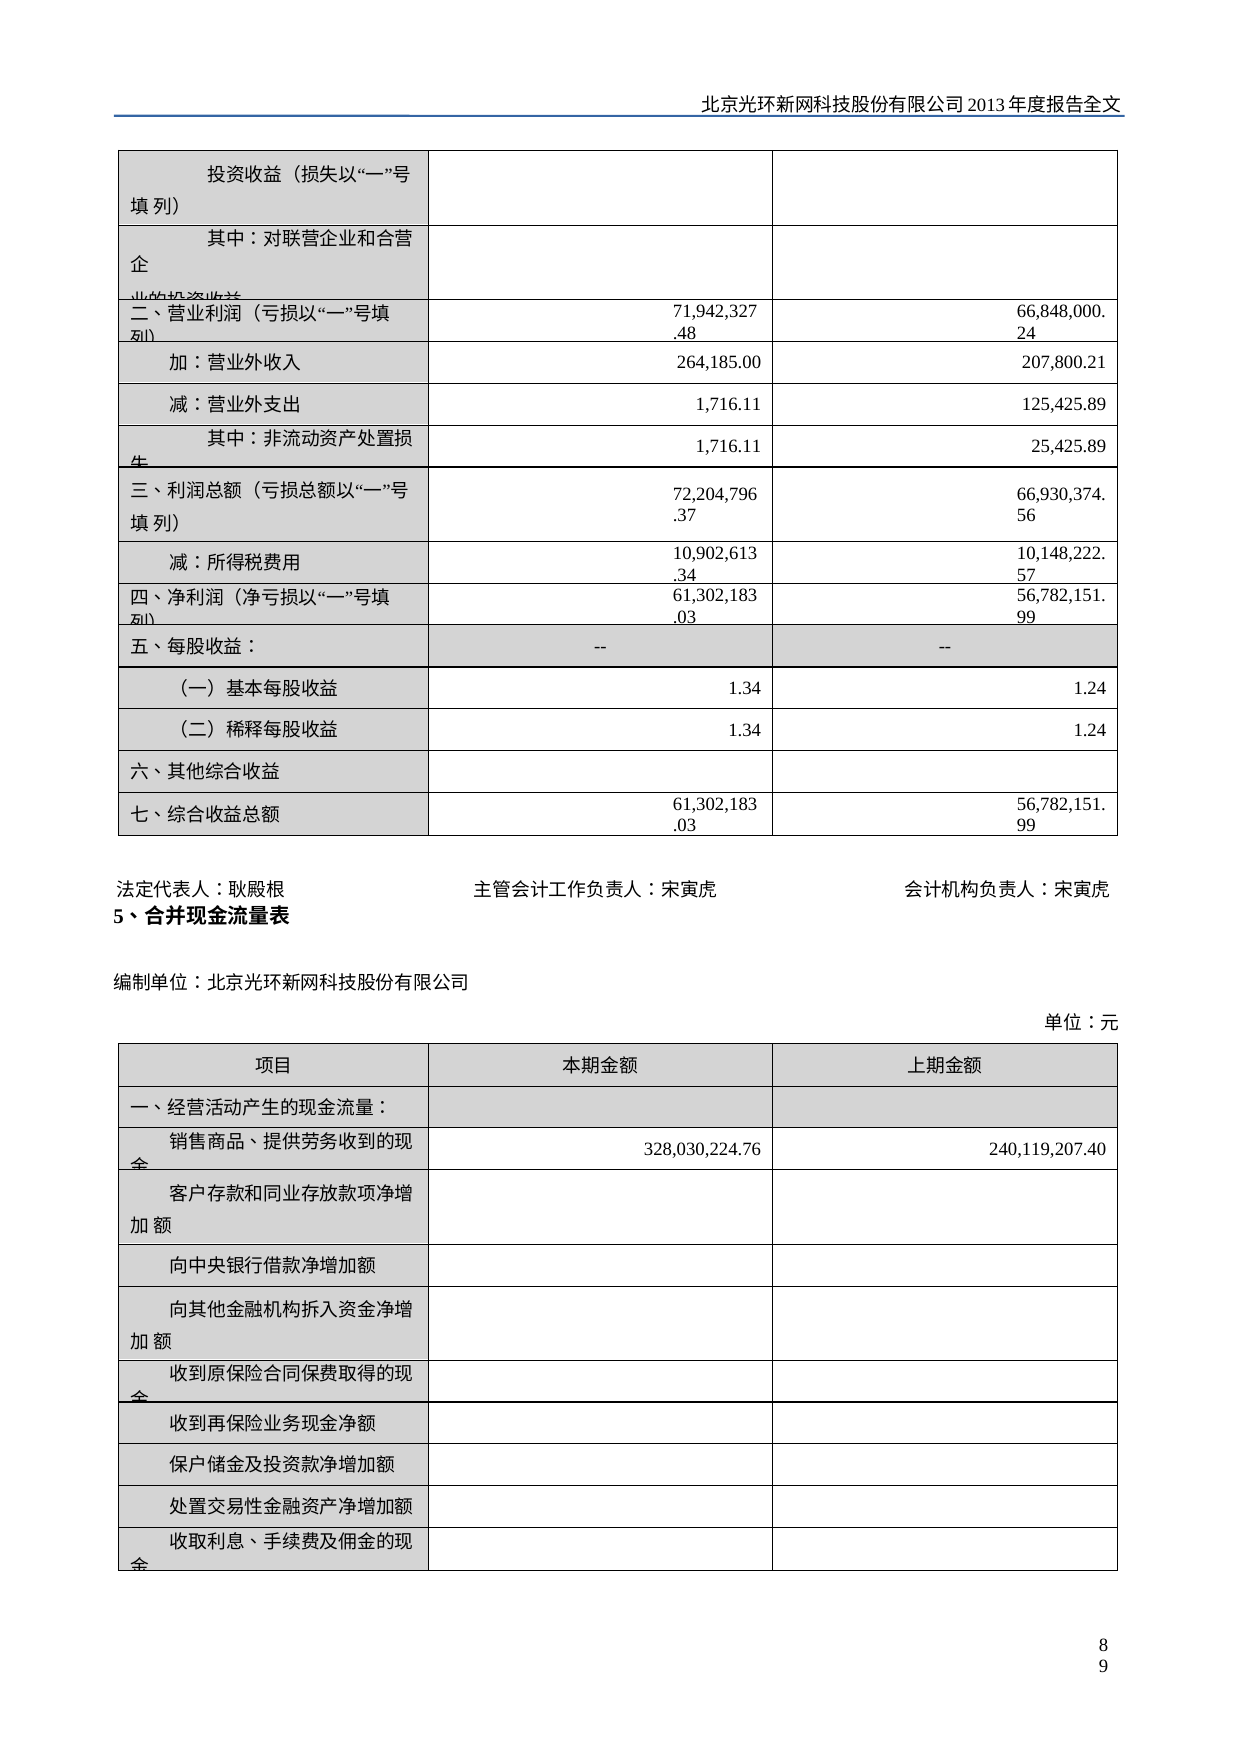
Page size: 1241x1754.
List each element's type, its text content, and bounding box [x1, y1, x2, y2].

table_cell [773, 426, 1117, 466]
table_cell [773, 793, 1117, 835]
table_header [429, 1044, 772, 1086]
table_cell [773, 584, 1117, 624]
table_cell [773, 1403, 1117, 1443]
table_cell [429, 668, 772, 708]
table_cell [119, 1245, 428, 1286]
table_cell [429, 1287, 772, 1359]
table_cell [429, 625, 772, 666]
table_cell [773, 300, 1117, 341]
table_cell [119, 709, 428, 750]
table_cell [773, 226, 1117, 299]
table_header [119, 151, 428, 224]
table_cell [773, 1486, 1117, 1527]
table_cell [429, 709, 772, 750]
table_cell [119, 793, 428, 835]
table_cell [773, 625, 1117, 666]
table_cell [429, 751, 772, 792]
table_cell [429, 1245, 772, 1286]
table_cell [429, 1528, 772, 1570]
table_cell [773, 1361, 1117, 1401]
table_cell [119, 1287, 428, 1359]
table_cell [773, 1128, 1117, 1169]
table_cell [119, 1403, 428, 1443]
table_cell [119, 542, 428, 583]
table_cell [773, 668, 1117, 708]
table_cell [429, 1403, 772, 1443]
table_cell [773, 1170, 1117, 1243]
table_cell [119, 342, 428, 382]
text 5、合并现金流量表 [113, 836, 1123, 929]
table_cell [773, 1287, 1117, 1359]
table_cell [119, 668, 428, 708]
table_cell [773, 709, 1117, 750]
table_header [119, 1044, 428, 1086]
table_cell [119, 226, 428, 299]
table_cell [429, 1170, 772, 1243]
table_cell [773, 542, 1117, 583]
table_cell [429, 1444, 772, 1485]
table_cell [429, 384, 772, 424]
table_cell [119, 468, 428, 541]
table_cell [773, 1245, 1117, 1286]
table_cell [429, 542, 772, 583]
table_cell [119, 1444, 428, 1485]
text 单位：元 [1044, 1009, 1123, 1035]
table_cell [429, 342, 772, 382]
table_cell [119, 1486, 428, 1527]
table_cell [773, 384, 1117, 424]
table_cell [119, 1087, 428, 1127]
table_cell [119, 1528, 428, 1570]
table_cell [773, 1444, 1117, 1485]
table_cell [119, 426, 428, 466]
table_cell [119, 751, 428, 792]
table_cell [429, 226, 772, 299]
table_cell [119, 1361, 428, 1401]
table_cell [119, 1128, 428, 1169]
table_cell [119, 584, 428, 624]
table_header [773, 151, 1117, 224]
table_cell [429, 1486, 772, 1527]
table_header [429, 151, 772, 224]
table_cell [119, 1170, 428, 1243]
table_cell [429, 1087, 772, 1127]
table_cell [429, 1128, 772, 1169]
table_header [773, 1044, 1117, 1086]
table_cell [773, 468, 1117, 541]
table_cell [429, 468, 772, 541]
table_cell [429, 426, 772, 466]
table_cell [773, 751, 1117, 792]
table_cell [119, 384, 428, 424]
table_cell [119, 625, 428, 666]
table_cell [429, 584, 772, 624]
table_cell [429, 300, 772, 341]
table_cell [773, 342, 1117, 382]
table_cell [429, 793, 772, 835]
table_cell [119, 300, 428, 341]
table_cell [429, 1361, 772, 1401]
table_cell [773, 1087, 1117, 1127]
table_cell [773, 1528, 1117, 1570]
text 编制单位：北京光环新网科技股份有限公司 [113, 969, 1123, 995]
